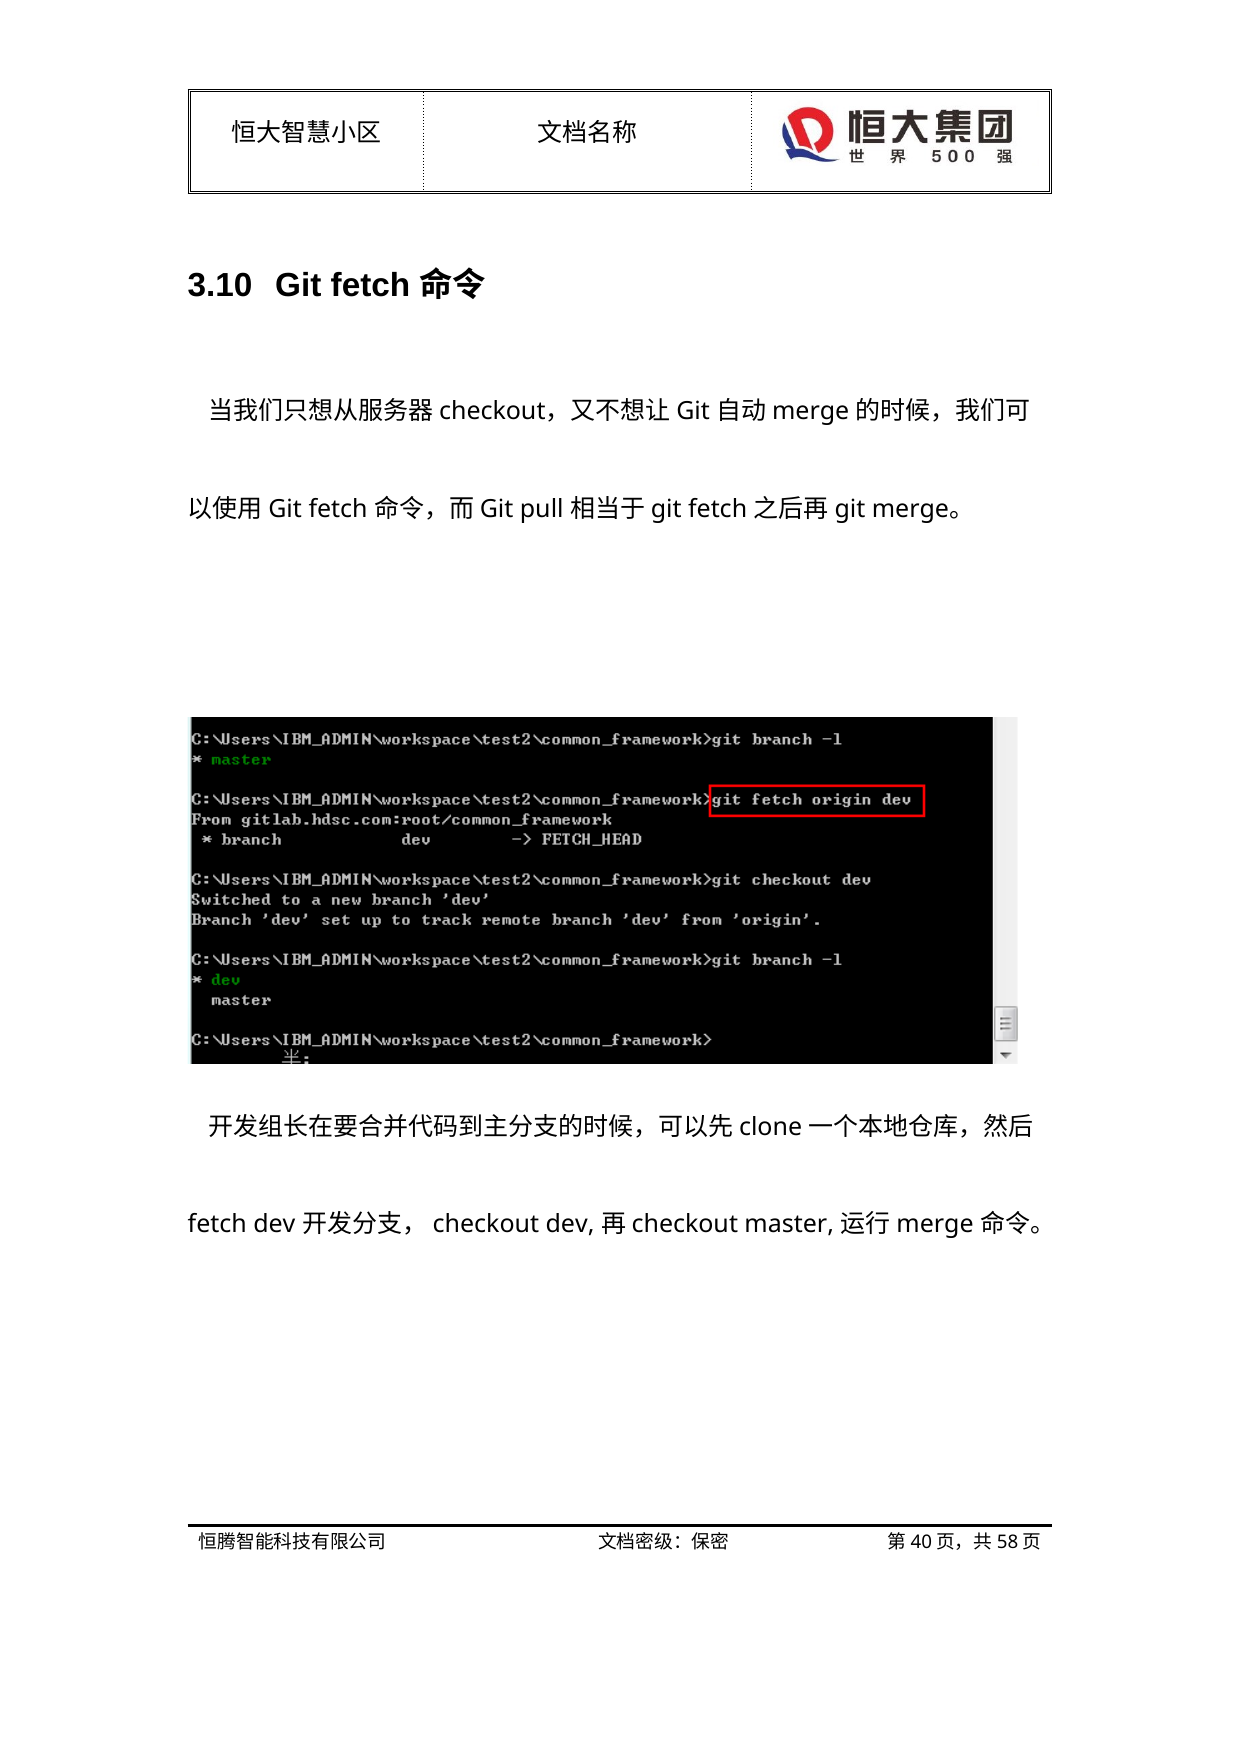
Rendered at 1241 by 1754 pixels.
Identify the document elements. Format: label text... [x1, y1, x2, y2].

picture [762, 95, 1040, 166]
subtitle Git fetch 命令 [187, 249, 1053, 314]
picture [187, 717, 1018, 1064]
text 开发组长在要合并代码到主分支的时候，可以先 clone 一个本地仓库，然后 fetch dev 开发分支， checkout dev, 再 checkout master, 运行 merge 命令。 [187, 1092, 1053, 1254]
